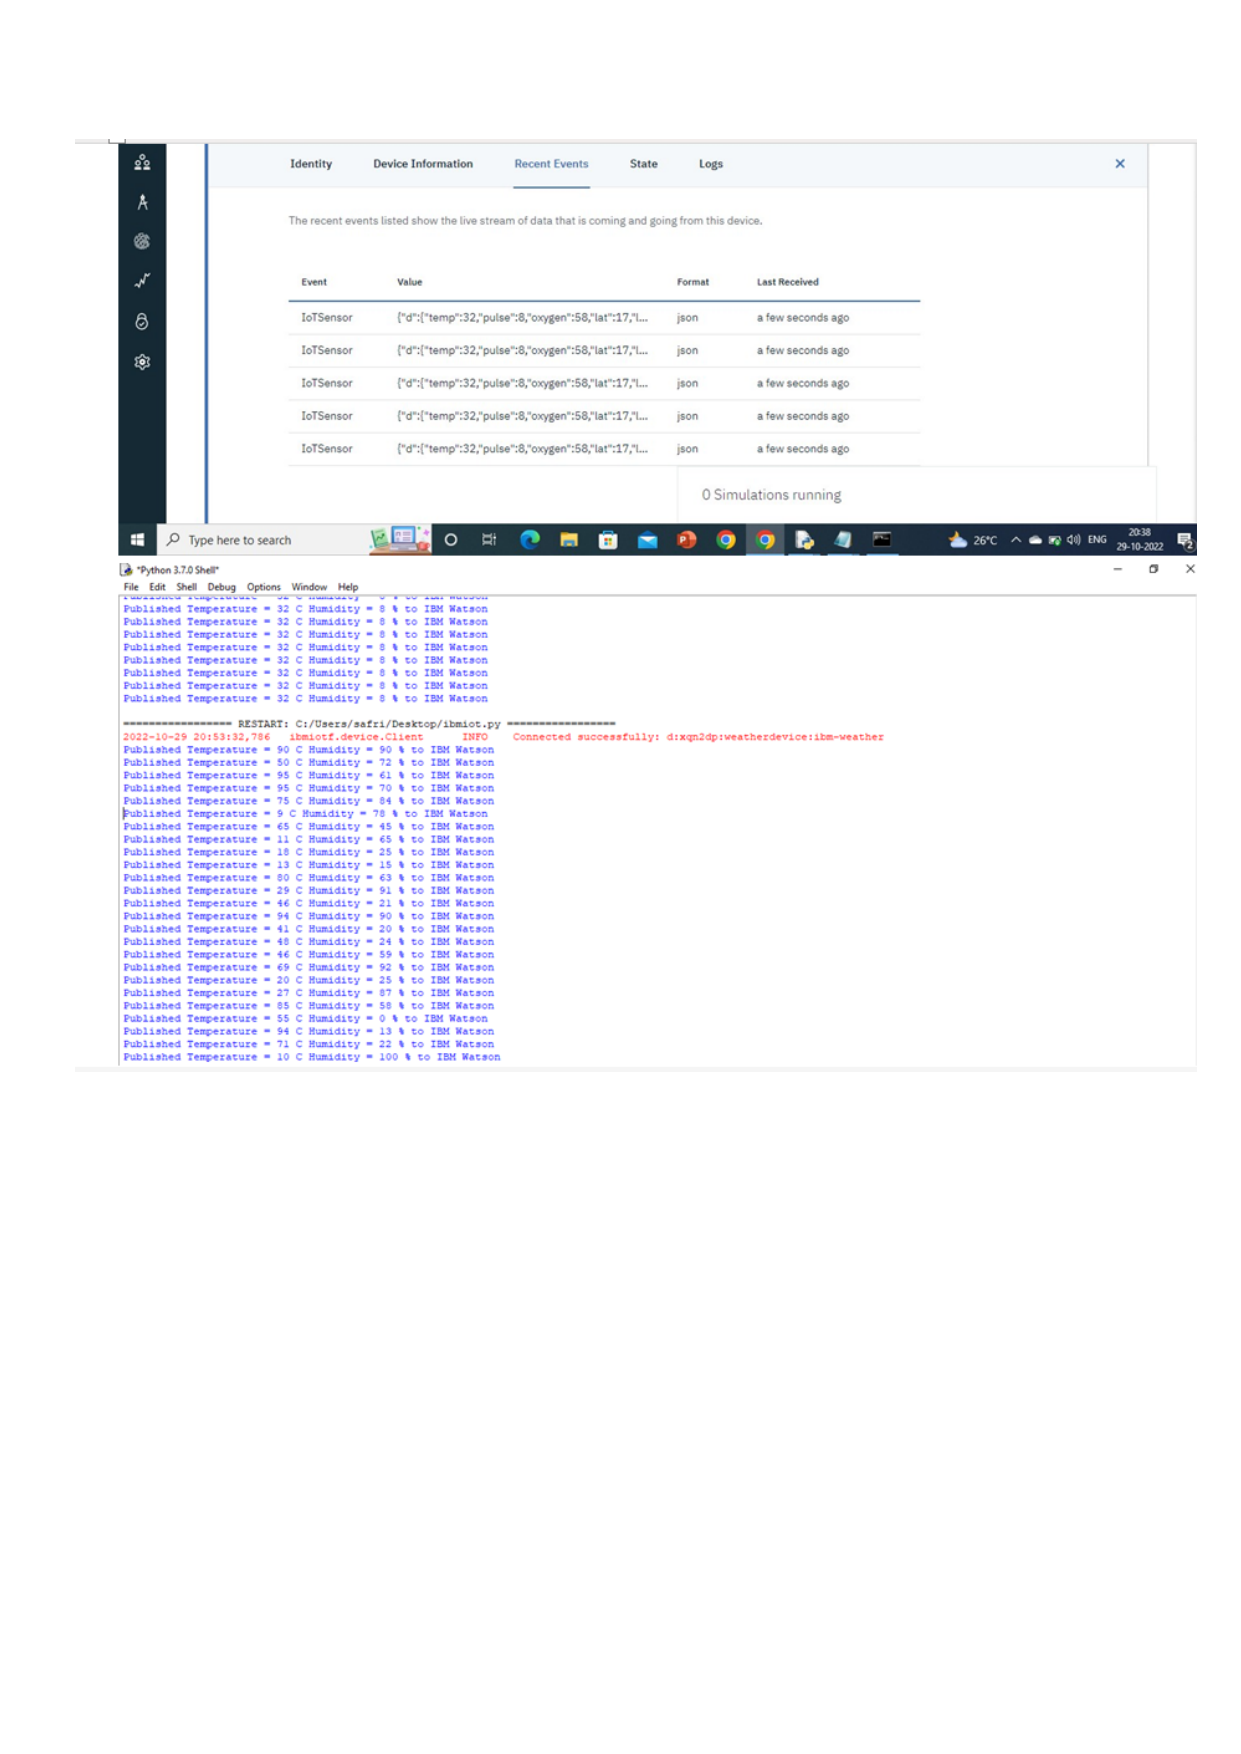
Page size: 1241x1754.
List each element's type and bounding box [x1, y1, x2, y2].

picture [75, 139, 1197, 1072]
